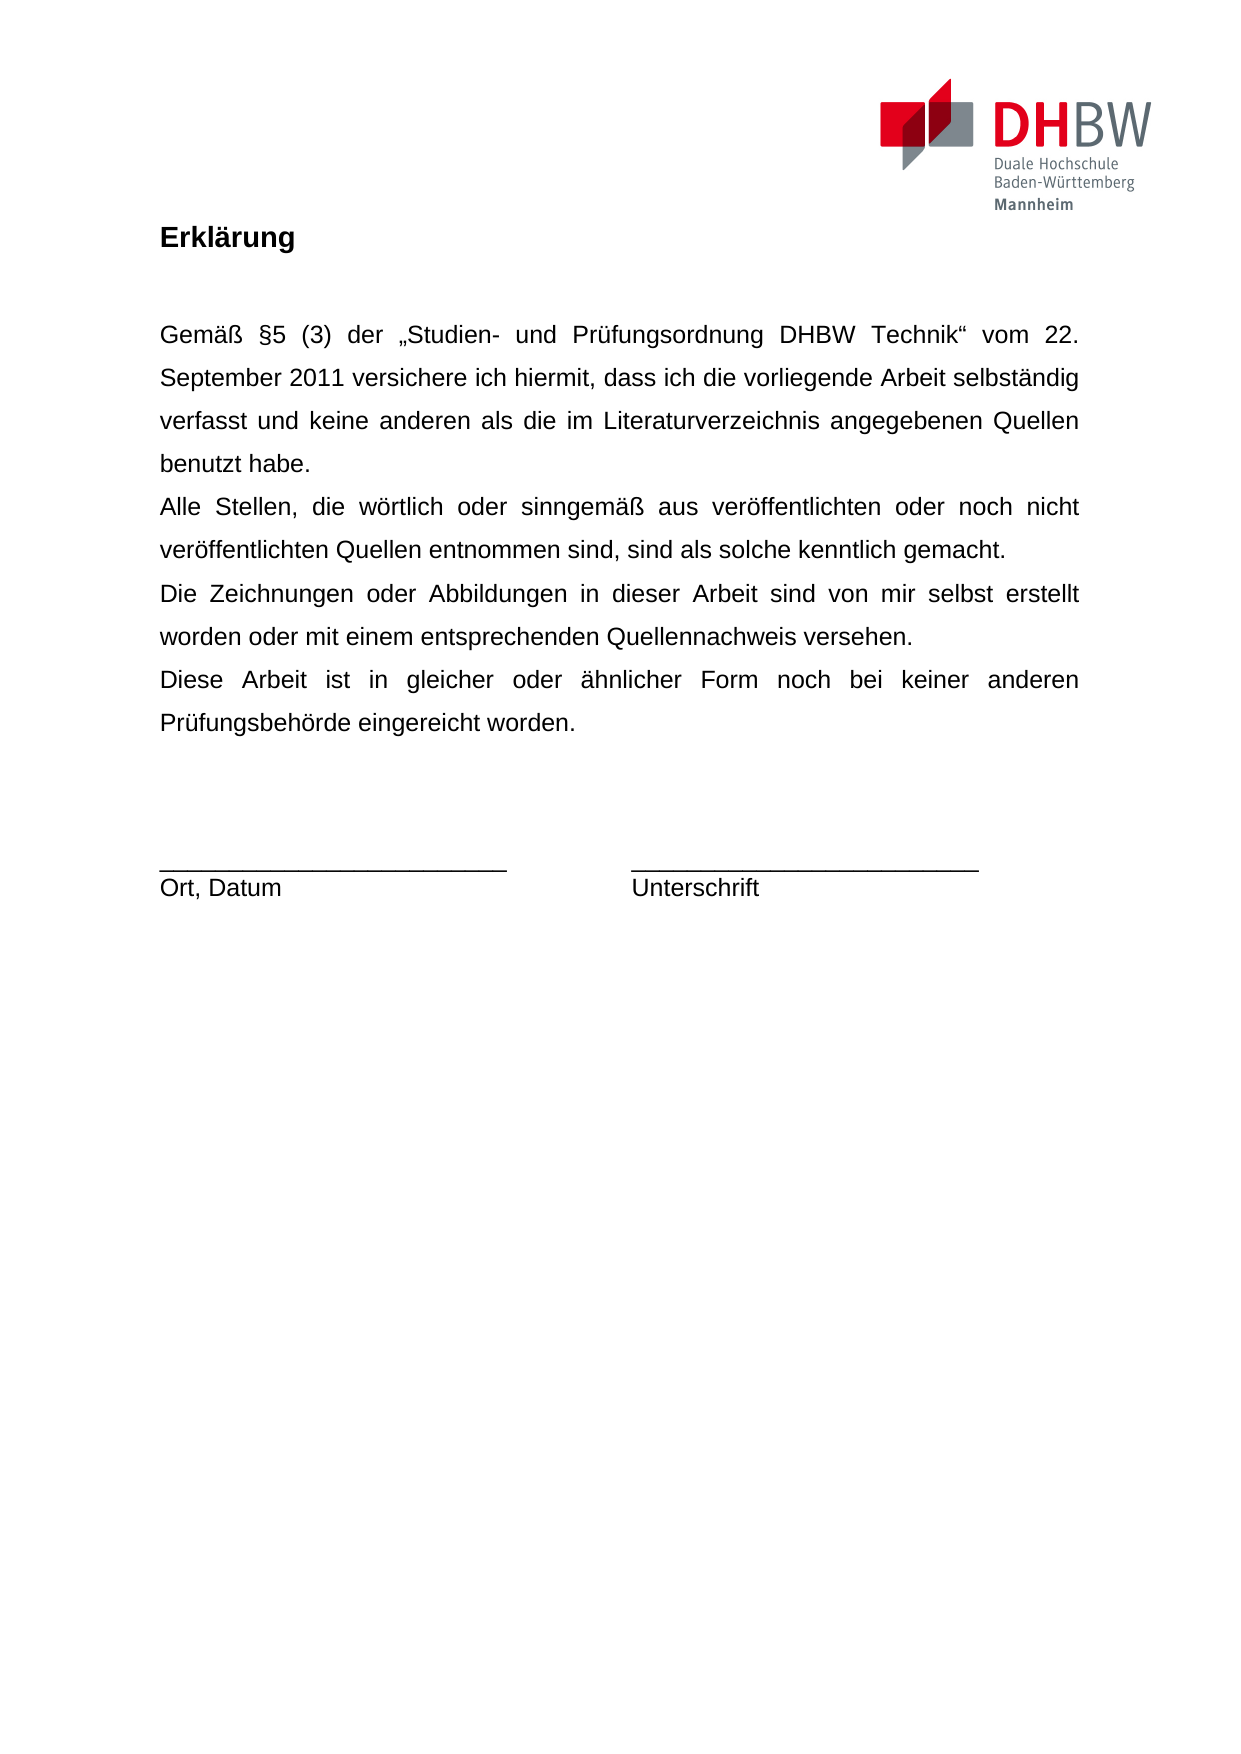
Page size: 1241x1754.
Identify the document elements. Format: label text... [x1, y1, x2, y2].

subtitle Erklärung [159, 220, 1081, 254]
text Die Zeichnungen oder Abbildungen in dieser Arbeit sind von mir selbst erstellt worden oder mit einem entsprechenden Quellennachweis versehen. [159, 579, 1081, 651]
table_header _________________________ [620, 794, 1092, 873]
table_cell Unterschrift [620, 873, 1092, 902]
table_header _________________________ [148, 794, 620, 873]
text Diese Arbeit ist in gleicher oder ähnlicher Form noch bei keiner anderen Prüfungsbehörde eingereicht worden. [159, 665, 1081, 737]
text Gemäß §5 (3) der „Studien- und Prüfungsordnung DHBW Technik“ vom 22. September 2011 versichere ich hiermit, dass ich die vorliegende Arbeit selbständig verfasst und keine anderen als die im Literaturverzeichnis angegebenen Quellen benutzt habe. [159, 320, 1081, 478]
table_cell Ort, Datum [148, 873, 620, 902]
text Alle Stellen, die wörtlich oder sinngemäß aus veröffentlichten oder noch nicht veröffentlichten Quellen entnommen sind, sind als solche kenntlich gemacht. [159, 492, 1081, 564]
picture [834, 58, 1196, 243]
